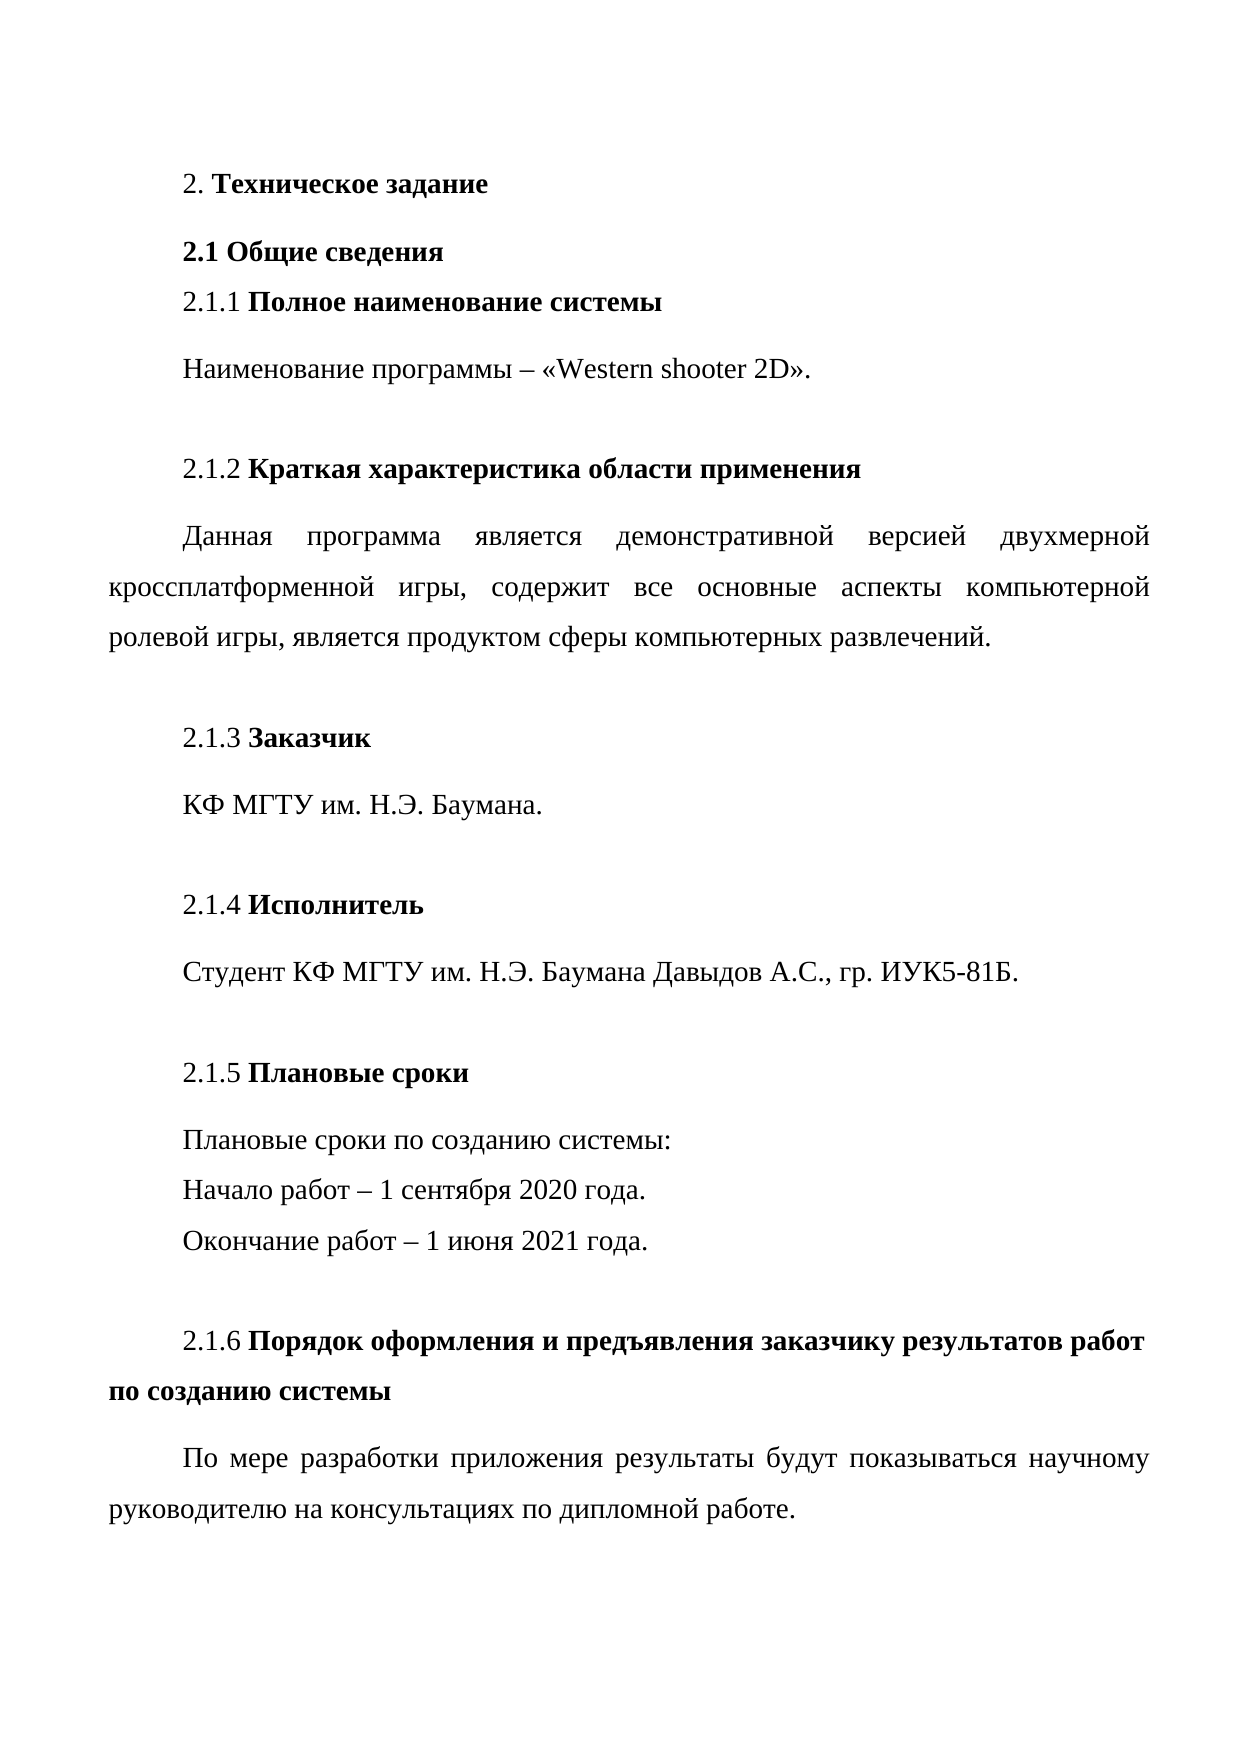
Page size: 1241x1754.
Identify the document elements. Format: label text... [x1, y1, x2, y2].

subtitle Плановые сроки [108, 1055, 1151, 1088]
subtitle Заказчик [108, 720, 1151, 753]
list Общие сведения [108, 234, 1151, 267]
text КФ МГТУ им. Н.Э. Баумана. [108, 787, 1151, 820]
text Плановые сроки по созданию системы: [108, 1122, 1151, 1156]
subtitle Полное наименование системы [108, 284, 1151, 317]
text Студент КФ МГТУ им. Н.Э. Баумана Давыдов А.С., гр. ИУК5-81Б. [108, 954, 1151, 988]
subtitle Исполнитель [108, 887, 1151, 921]
subtitle Техническое задание [108, 167, 1151, 200]
text По мере разработки приложения результаты будут показываться научному руководителю на консультациях по дипломной работе. [108, 1441, 1151, 1524]
subtitle Краткая характеристика области применения [108, 452, 1151, 485]
text Начало работ – 1 сентября 2020 года. [108, 1172, 1151, 1206]
text Окончание работ – 1 июня 2021 года. [108, 1223, 1151, 1256]
text Данная программа является демонстративной версией двухмерной кроссплатформенной игры, содержит все основные аспекты компьютерной ролевой игры, является продуктом сферы компьютерных развлечений. [108, 518, 1151, 653]
text Наименование программы – «Western shooter 2D». [108, 351, 1151, 384]
subtitle Порядок оформления и предъявления заказчику результатов работ по созданию системы [108, 1323, 1151, 1407]
